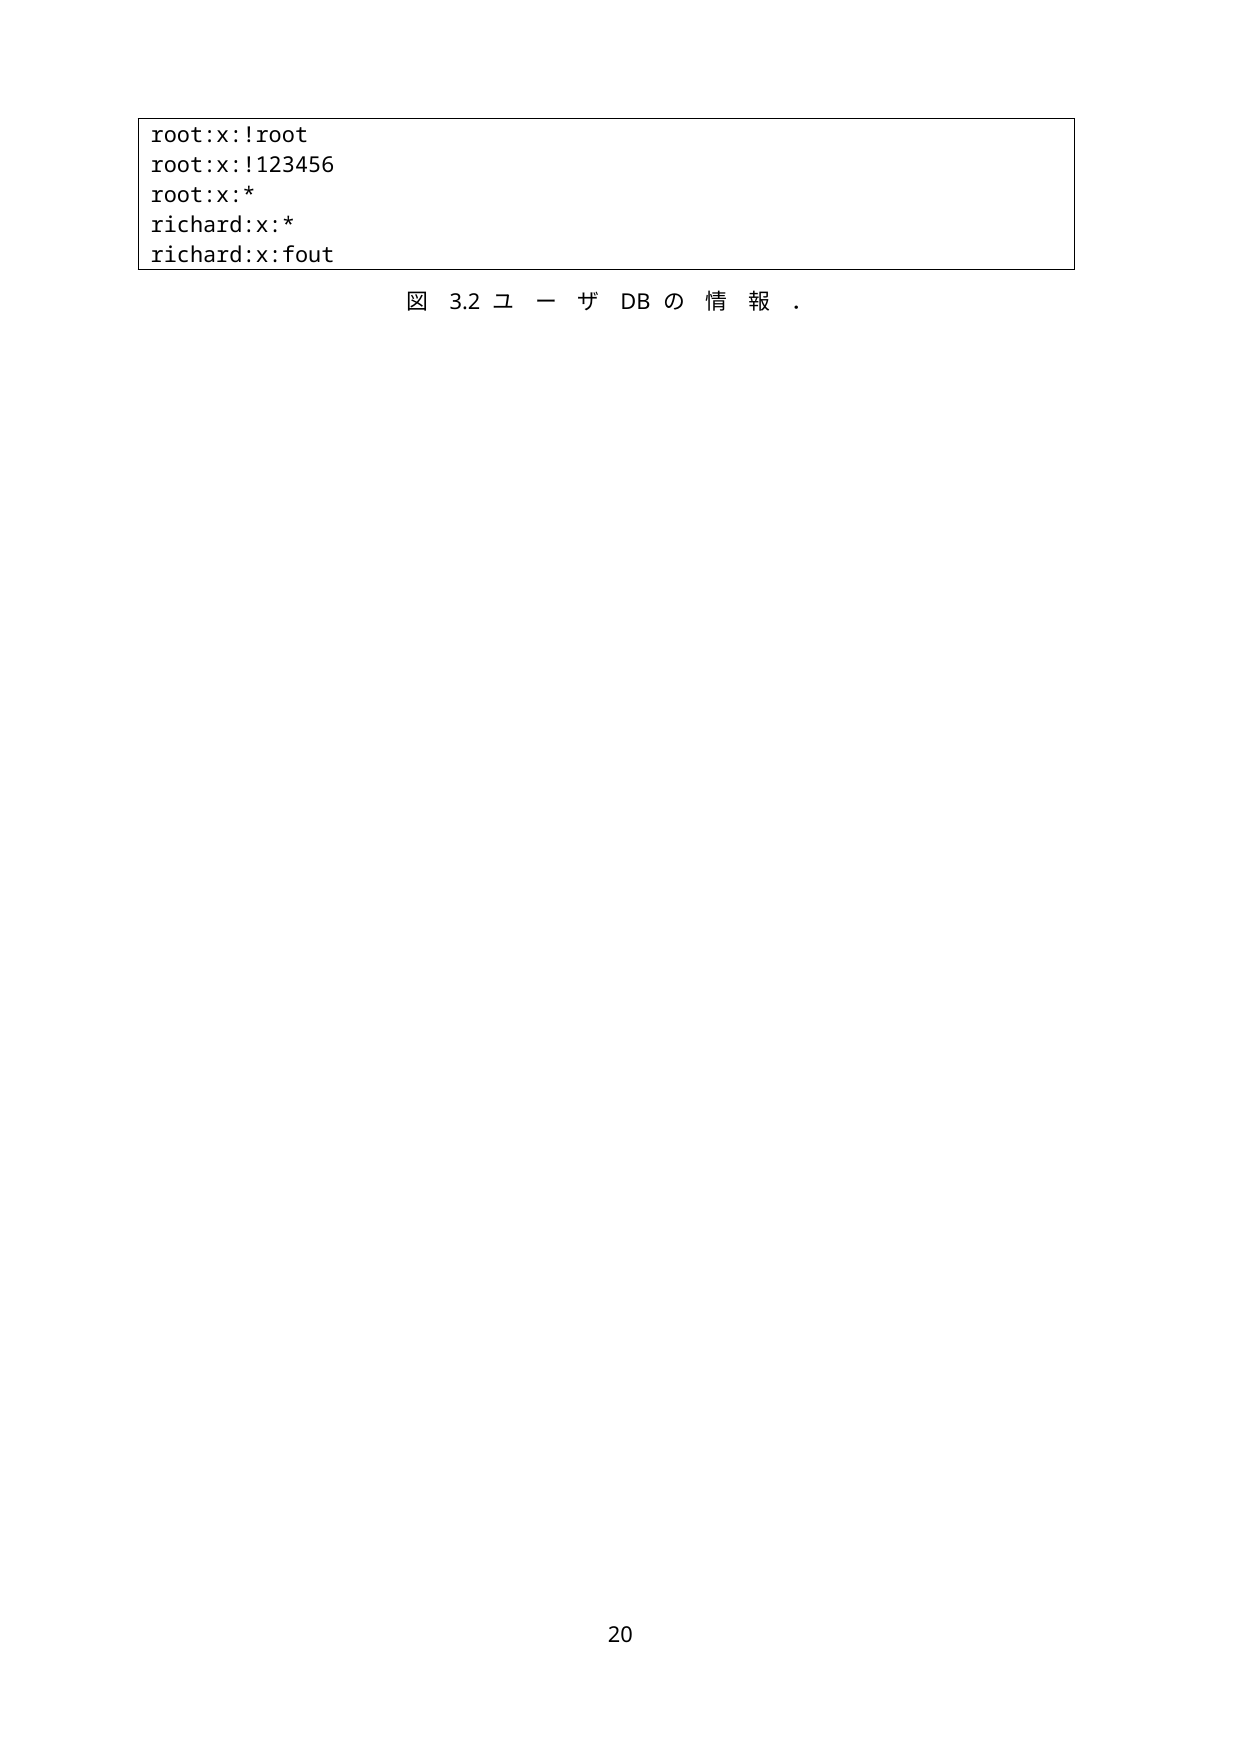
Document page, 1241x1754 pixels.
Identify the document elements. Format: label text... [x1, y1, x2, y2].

text 図3.2 ユーザDBの情報． [150, 270, 1090, 330]
table_header root:x:!root root:x:!123456 root:x:* richard:x:* richard:x:fout [139, 119, 1074, 269]
